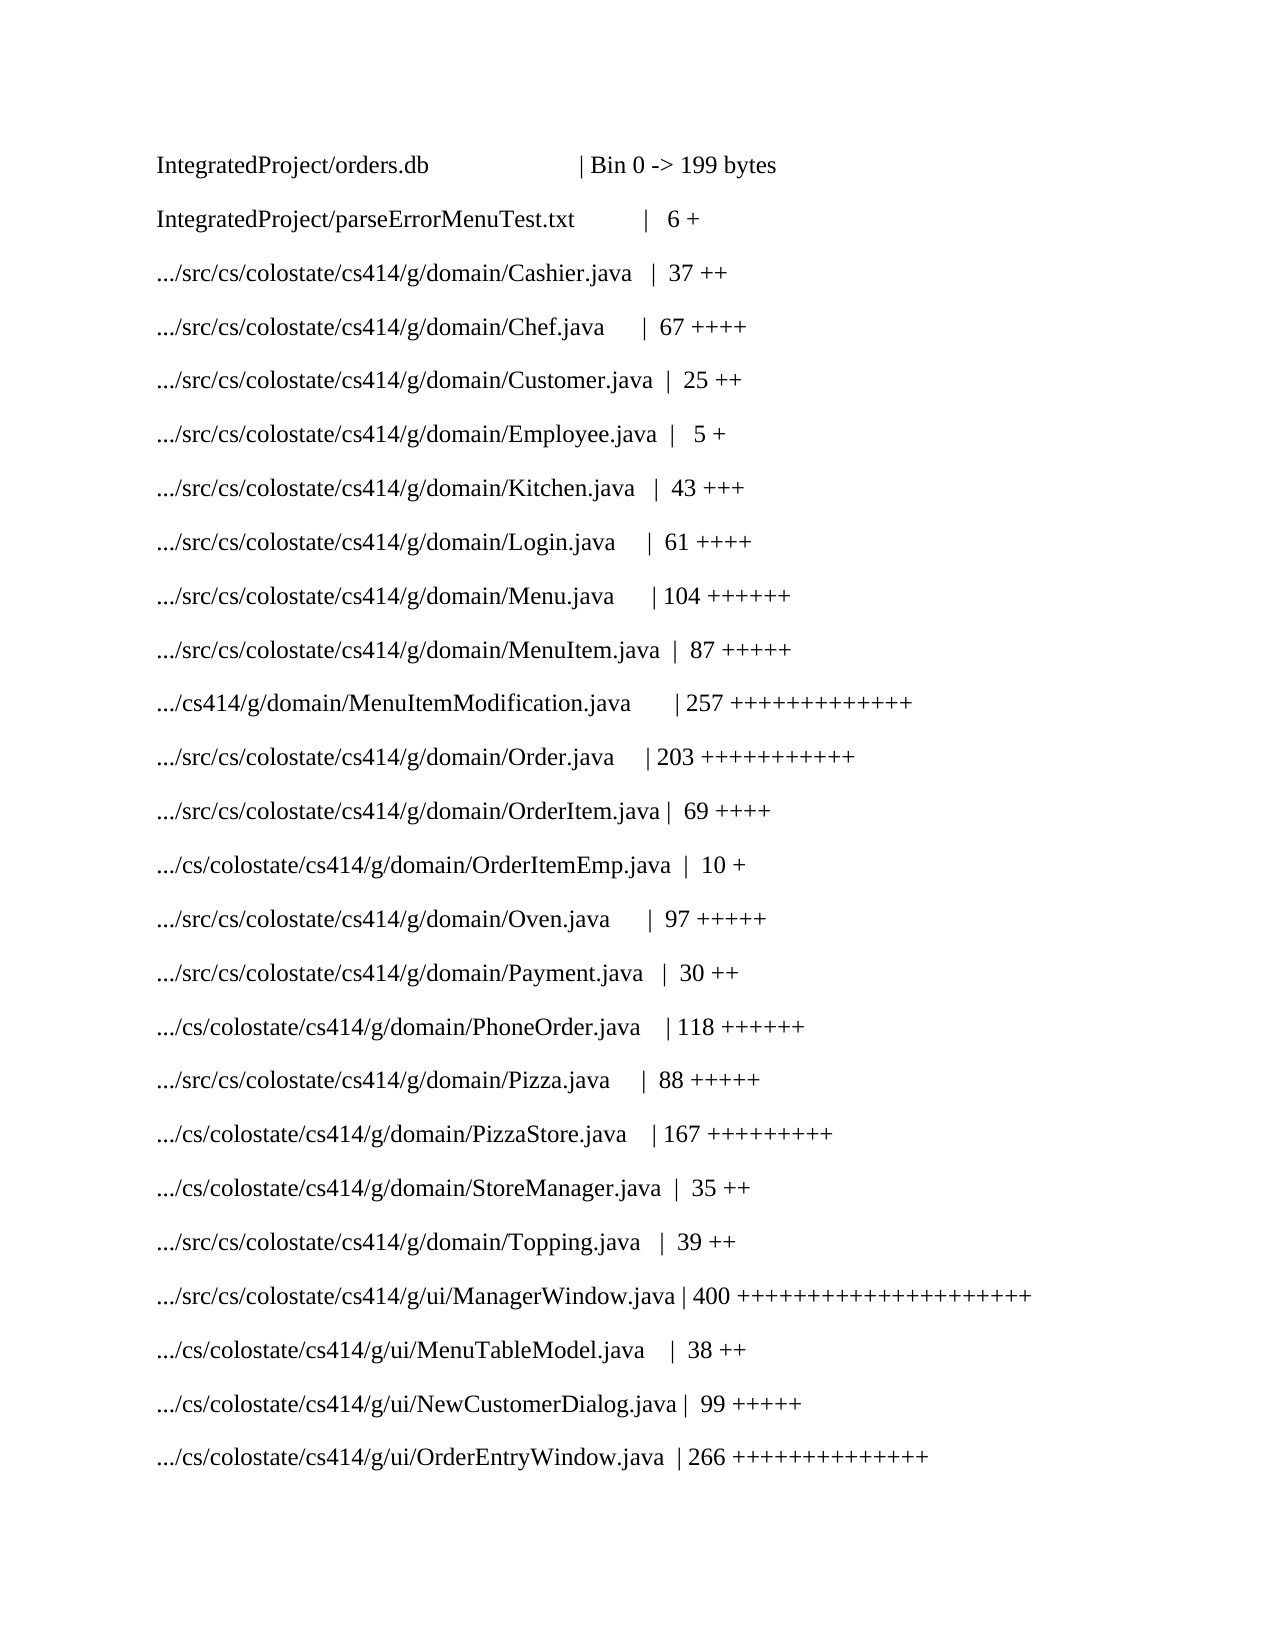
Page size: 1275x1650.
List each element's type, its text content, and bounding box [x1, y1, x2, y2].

text .../cs/colostate/cs414/g/domain/PhoneOrder.java | 118 ++++++ [150, 1012, 1125, 1040]
text .../src/cs/colostate/cs414/g/ui/ManagerWindow.java | 400 +++++++++++++++++++++ [150, 1281, 1125, 1310]
text .../src/cs/colostate/cs414/g/domain/Oven.java | 97 +++++ [150, 904, 1125, 933]
text .../cs/colostate/cs414/g/ui/MenuTableModel.java | 38 ++ [150, 1335, 1125, 1363]
text .../src/cs/colostate/cs414/g/domain/Topping.java | 39 ++ [150, 1227, 1125, 1256]
text .../cs/colostate/cs414/g/ui/NewCustomerDialog.java | 99 +++++ [150, 1389, 1125, 1417]
text .../src/cs/colostate/cs414/g/domain/Payment.java | 30 ++ [150, 958, 1125, 987]
text IntegratedProject/orders.db | Bin 0 -> 199 bytes [150, 150, 1125, 179]
text .../src/cs/colostate/cs414/g/domain/OrderItem.java | 69 ++++ [150, 796, 1125, 825]
text IntegratedProject/parseErrorMenuTest.txt | 6 + [150, 204, 1125, 233]
text .../src/cs/colostate/cs414/g/domain/MenuItem.java | 87 +++++ [150, 635, 1125, 663]
text .../src/cs/colostate/cs414/g/domain/Employee.java | 5 + [150, 419, 1125, 448]
text .../cs/colostate/cs414/g/domain/PizzaStore.java | 167 +++++++++ [150, 1119, 1125, 1148]
text .../src/cs/colostate/cs414/g/domain/Order.java | 203 +++++++++++ [150, 742, 1125, 771]
text .../src/cs/colostate/cs414/g/domain/Cashier.java | 37 ++ [150, 258, 1125, 286]
text .../cs/colostate/cs414/g/ui/OrderEntryWindow.java | 266 ++++++++++++++ [150, 1442, 1125, 1471]
text .../src/cs/colostate/cs414/g/domain/Customer.java | 25 ++ [150, 365, 1125, 394]
text .../src/cs/colostate/cs414/g/domain/Chef.java | 67 ++++ [150, 312, 1125, 340]
text .../src/cs/colostate/cs414/g/domain/Kitchen.java | 43 +++ [150, 473, 1125, 502]
text .../src/cs/colostate/cs414/g/domain/Menu.java | 104 ++++++ [150, 581, 1125, 609]
text .../cs/colostate/cs414/g/domain/OrderItemEmp.java | 10 + [150, 850, 1125, 879]
text .../cs/colostate/cs414/g/domain/StoreManager.java | 35 ++ [150, 1173, 1125, 1202]
text .../src/cs/colostate/cs414/g/domain/Pizza.java | 88 +++++ [150, 1066, 1125, 1094]
text .../src/cs/colostate/cs414/g/domain/Login.java | 61 ++++ [150, 527, 1125, 556]
text .../cs414/g/domain/MenuItemModification.java | 257 +++++++++++++ [150, 688, 1125, 717]
